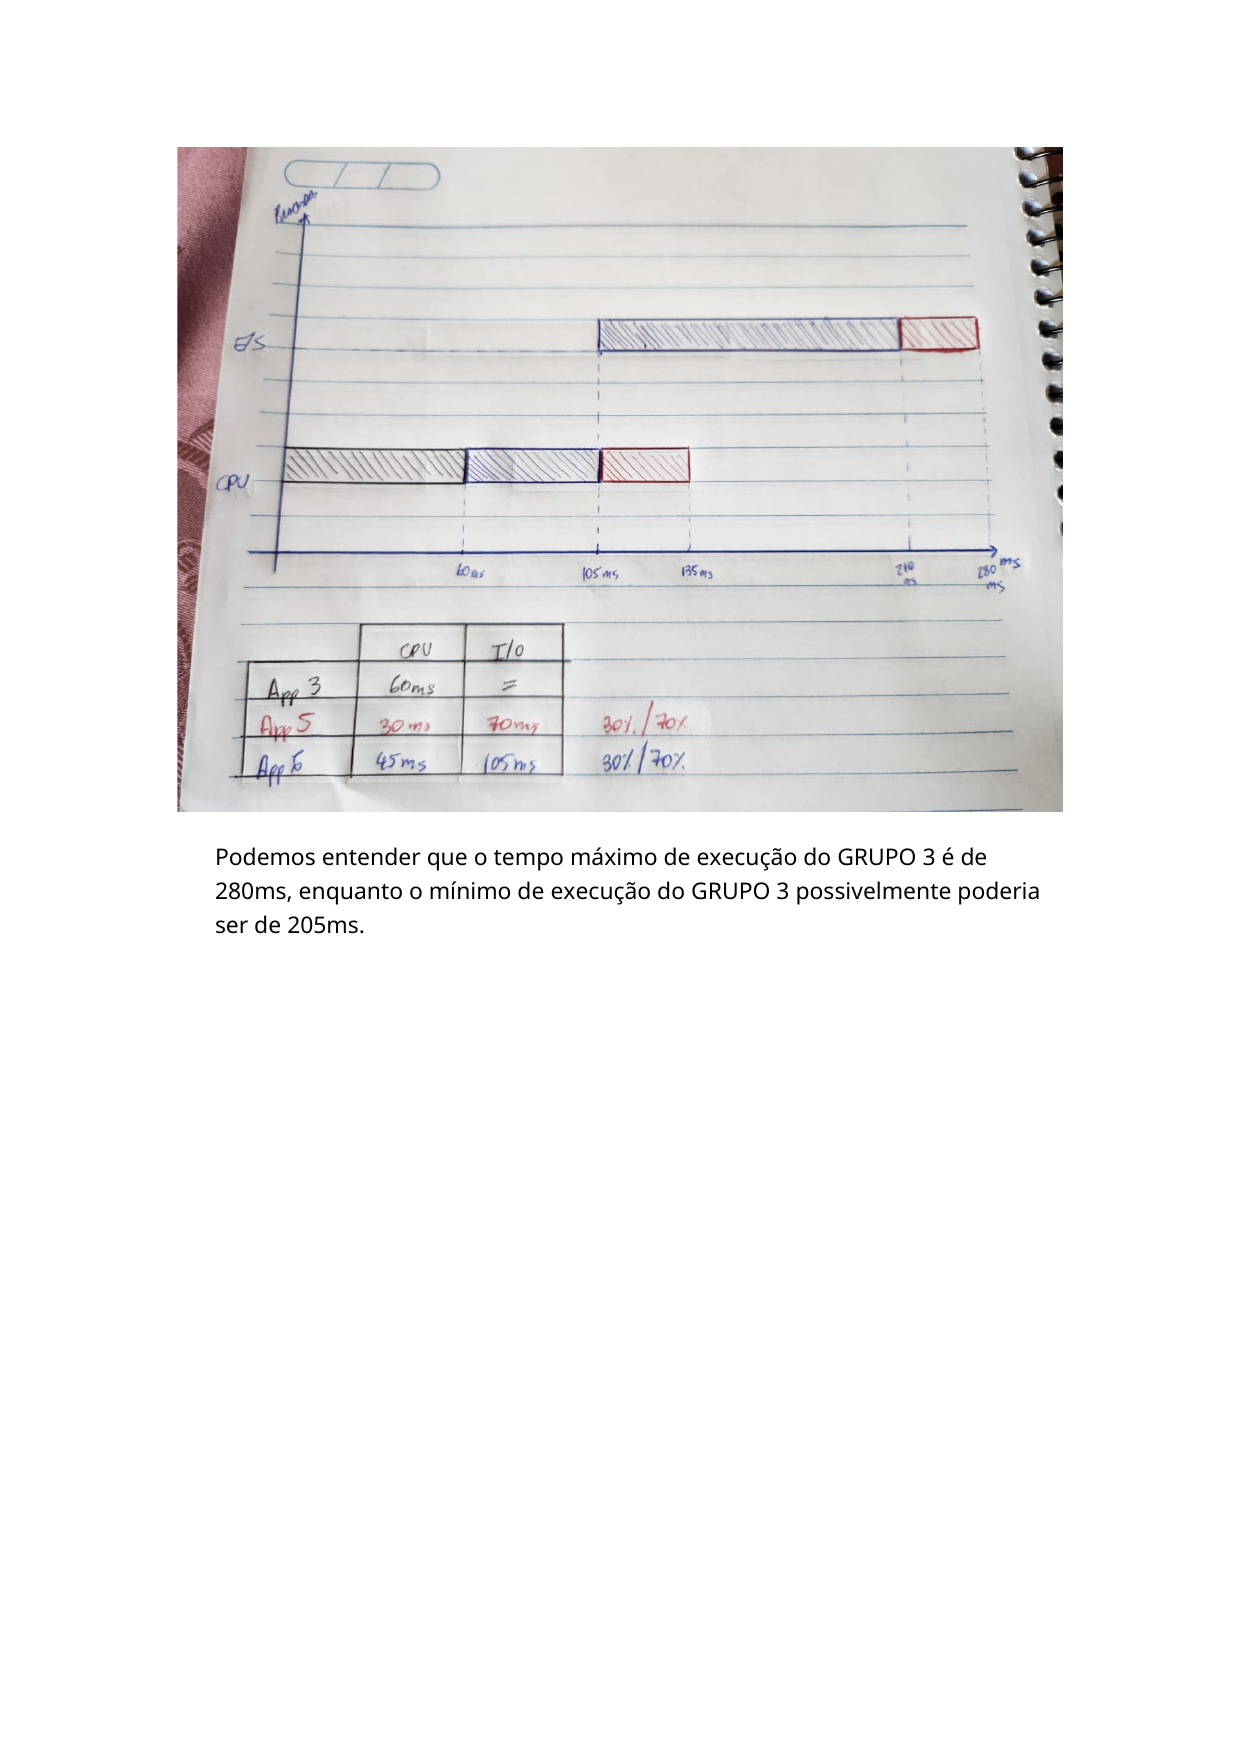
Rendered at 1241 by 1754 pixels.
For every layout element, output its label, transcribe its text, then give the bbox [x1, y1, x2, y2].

text Podemos entender que o tempo máximo de execução do GRUPO 3 é de 280ms, enquanto o mínimo de execução do GRUPO 3 possivelmente poderia ser de 205ms. [215, 841, 1063, 940]
picture [177, 147, 1063, 812]
